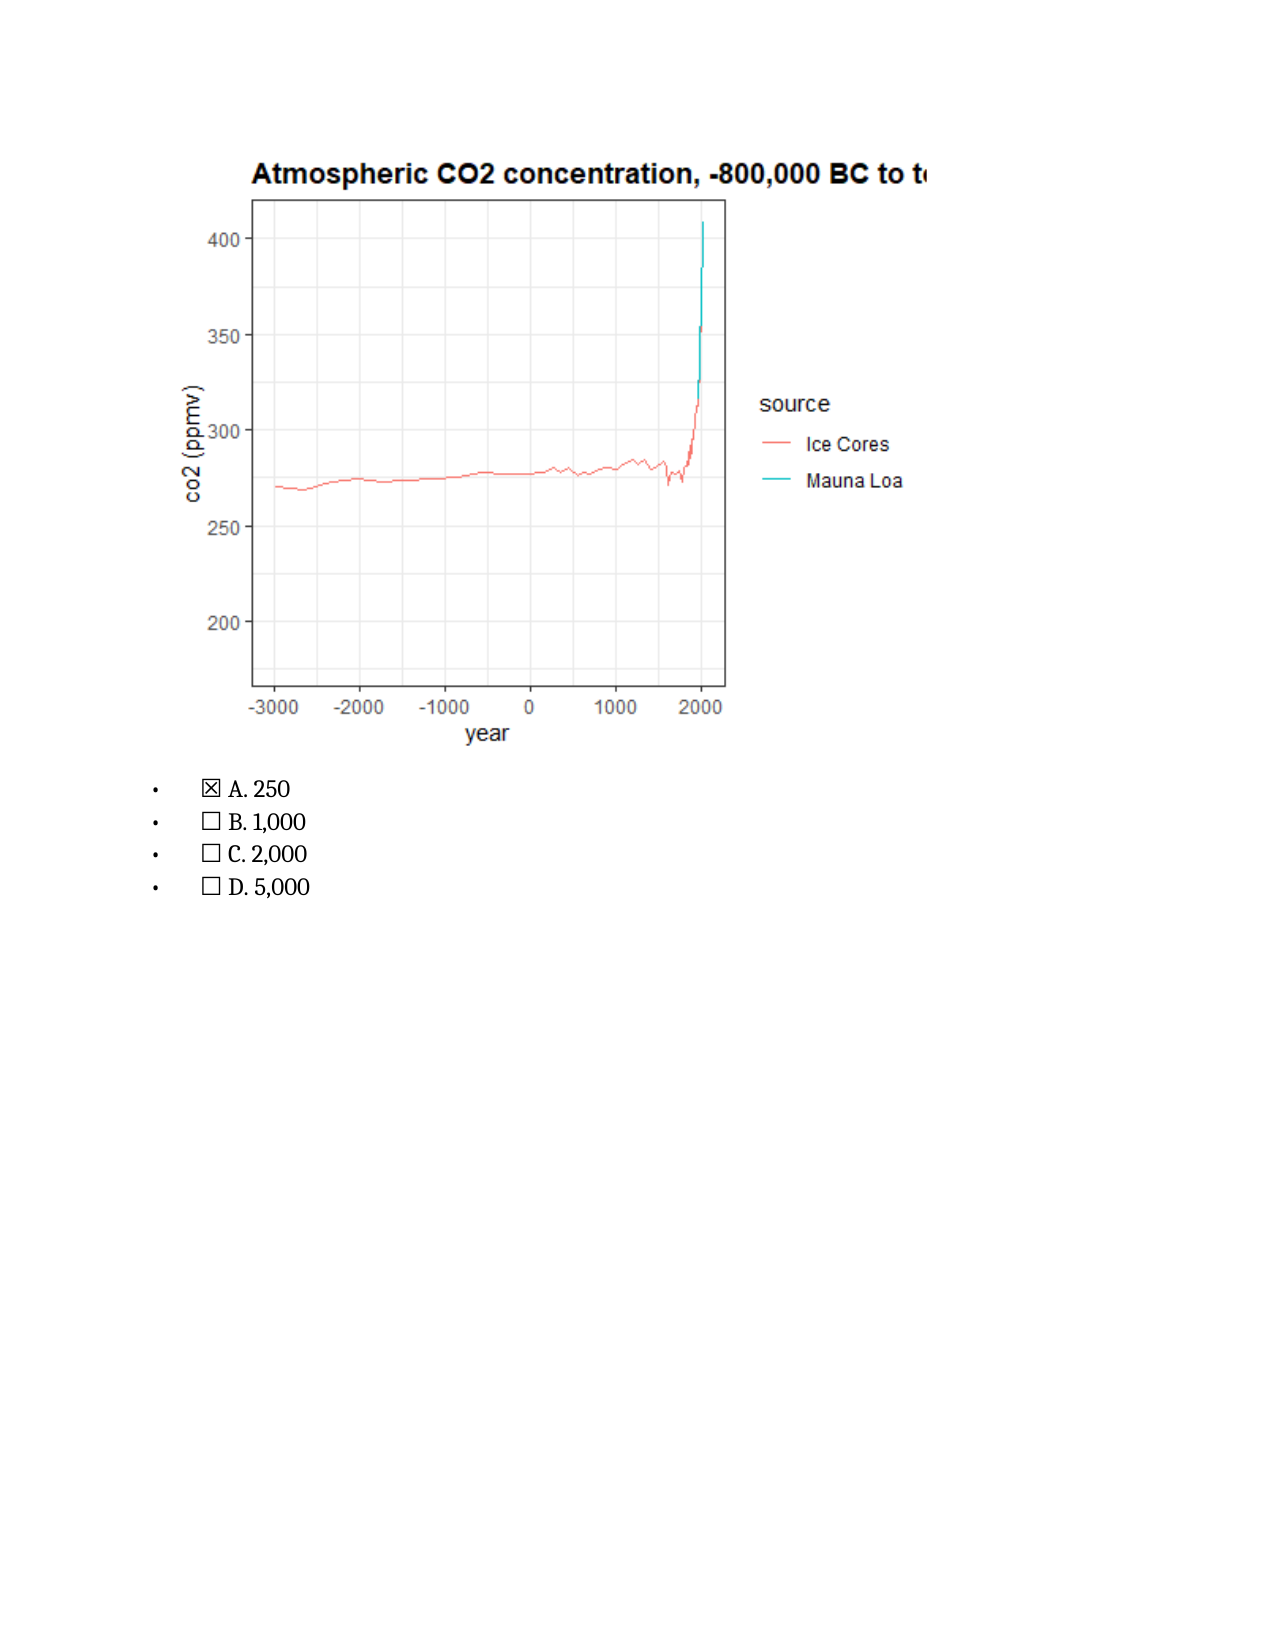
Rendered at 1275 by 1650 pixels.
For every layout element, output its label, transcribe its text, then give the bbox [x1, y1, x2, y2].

list ☒ A. 250 [150, 775, 1125, 804]
list ☐ D. 5,000 [150, 873, 1125, 901]
list ☐ C. 2,000 [150, 840, 1125, 869]
picture [168, 150, 927, 757]
list ☐ B. 1,000 [150, 808, 1125, 836]
